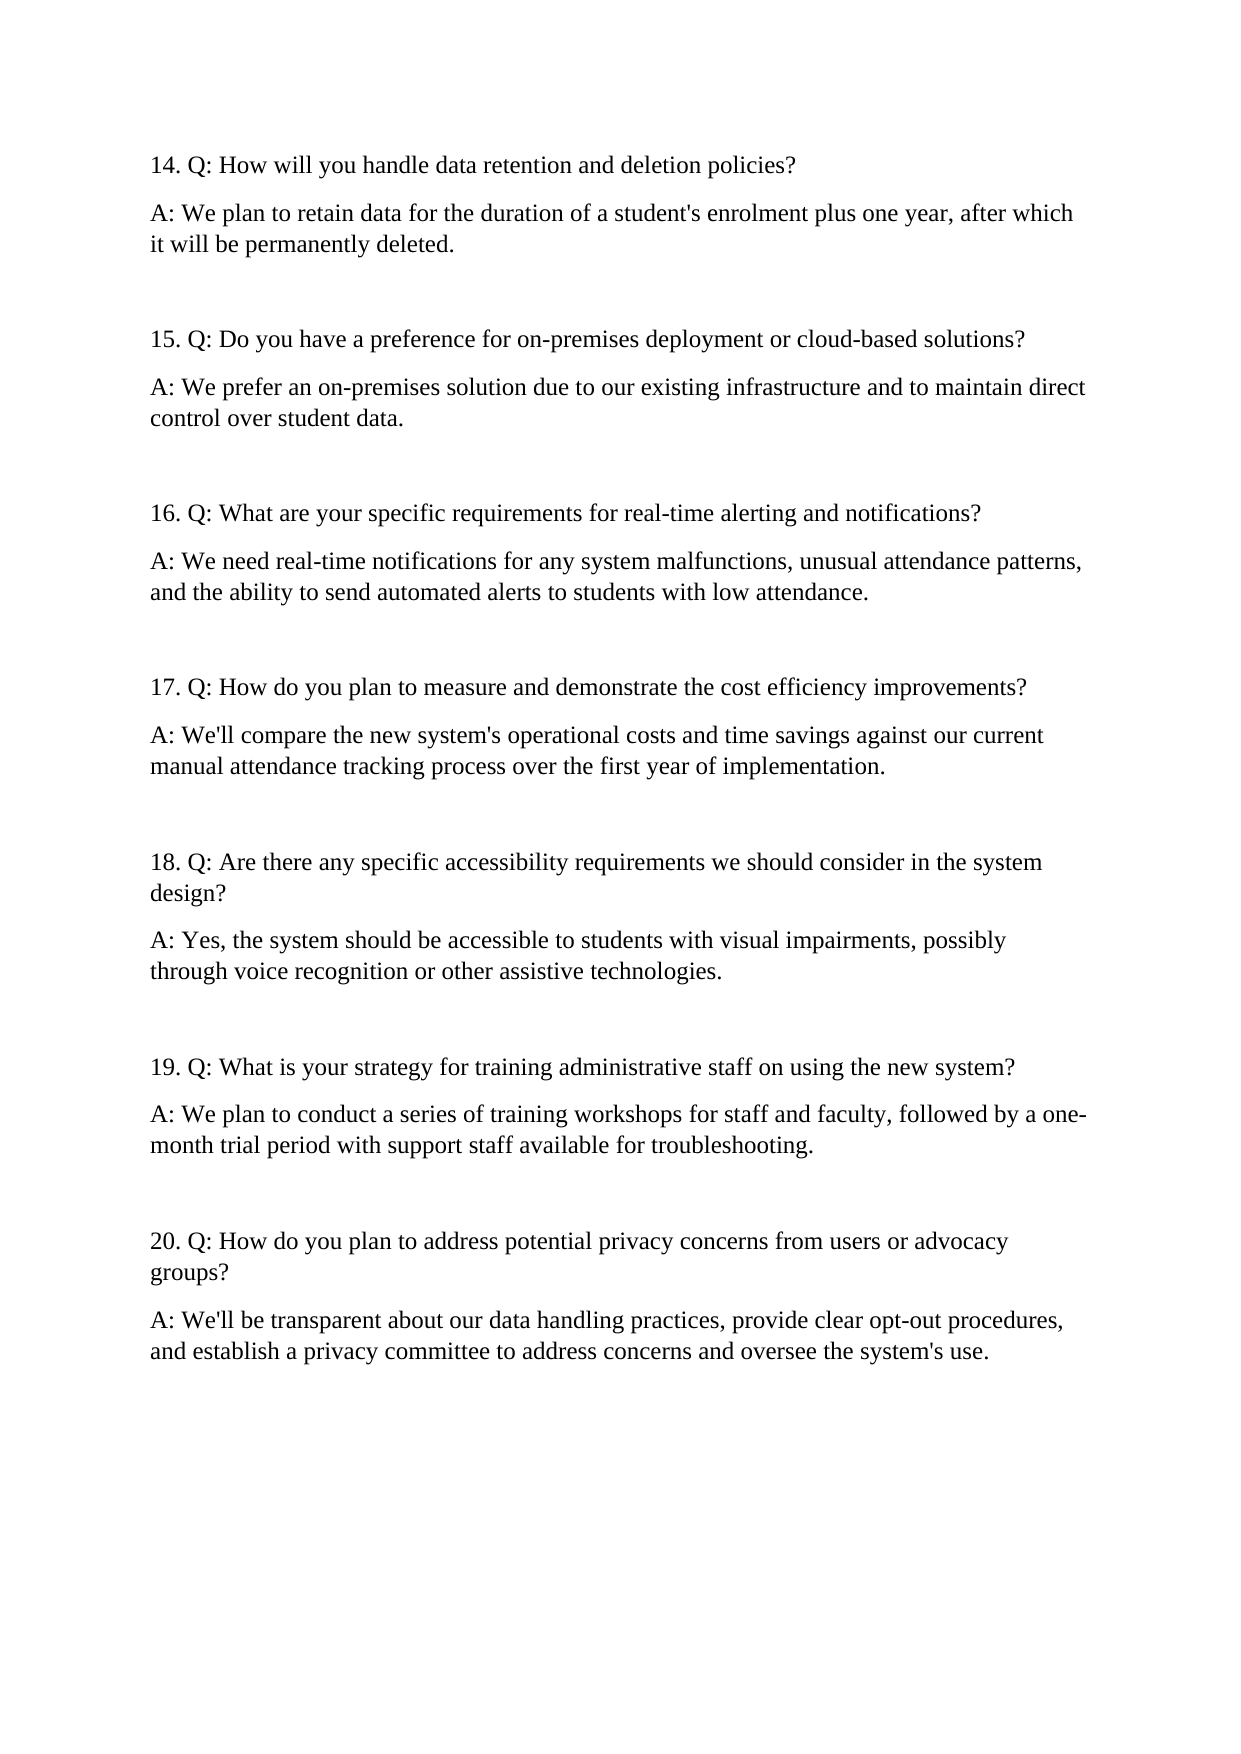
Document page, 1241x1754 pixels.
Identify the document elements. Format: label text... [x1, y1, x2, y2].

text 15. Q: Do you have a preference for on-premises deployment or cloud-based solutions? [150, 324, 1090, 353]
text A: We plan to conduct a series of training workshops for staff and faculty, followed by a one-month trial period with support staff available for troubleshooting. [150, 1099, 1090, 1159]
text 18. Q: Are there any specific accessibility requirements we should consider in the system design? [150, 847, 1090, 906]
text 17. Q: How do you plan to measure and demonstrate the cost efficiency improvements? [150, 672, 1090, 701]
text 20. Q: How do you plan to address potential privacy concerns from users or advocacy groups? [150, 1226, 1090, 1286]
text A: We'll be transparent about our data handling practices, provide clear opt-out procedures, and establish a privacy committee to address concerns and oversee the system's use. [150, 1305, 1090, 1364]
text A: We prefer an on-premises solution due to our existing infrastructure and to maintain direct control over student data. [150, 372, 1090, 432]
text 16. Q: What are your specific requirements for real-time alerting and notifications? [150, 498, 1090, 527]
text A: We'll compare the new system's operational costs and time savings against our current manual attendance tracking process over the first year of implementation. [150, 720, 1090, 780]
text A: We need real-time notifications for any system malfunctions, unusual attendance patterns, and the ability to send automated alerts to students with low attendance. [150, 546, 1090, 606]
text A: Yes, the system should be accessible to students with visual impairments, possibly through voice recognition or other assistive technologies. [150, 925, 1090, 985]
text 14. Q: How will you handle data retention and deletion policies? [150, 150, 1090, 179]
text 19. Q: What is your strategy for training administrative staff on using the new system? [150, 1052, 1090, 1081]
text A: We plan to retain data for the duration of a student's enrolment plus one year, after which it will be permanently deleted. [150, 198, 1090, 257]
